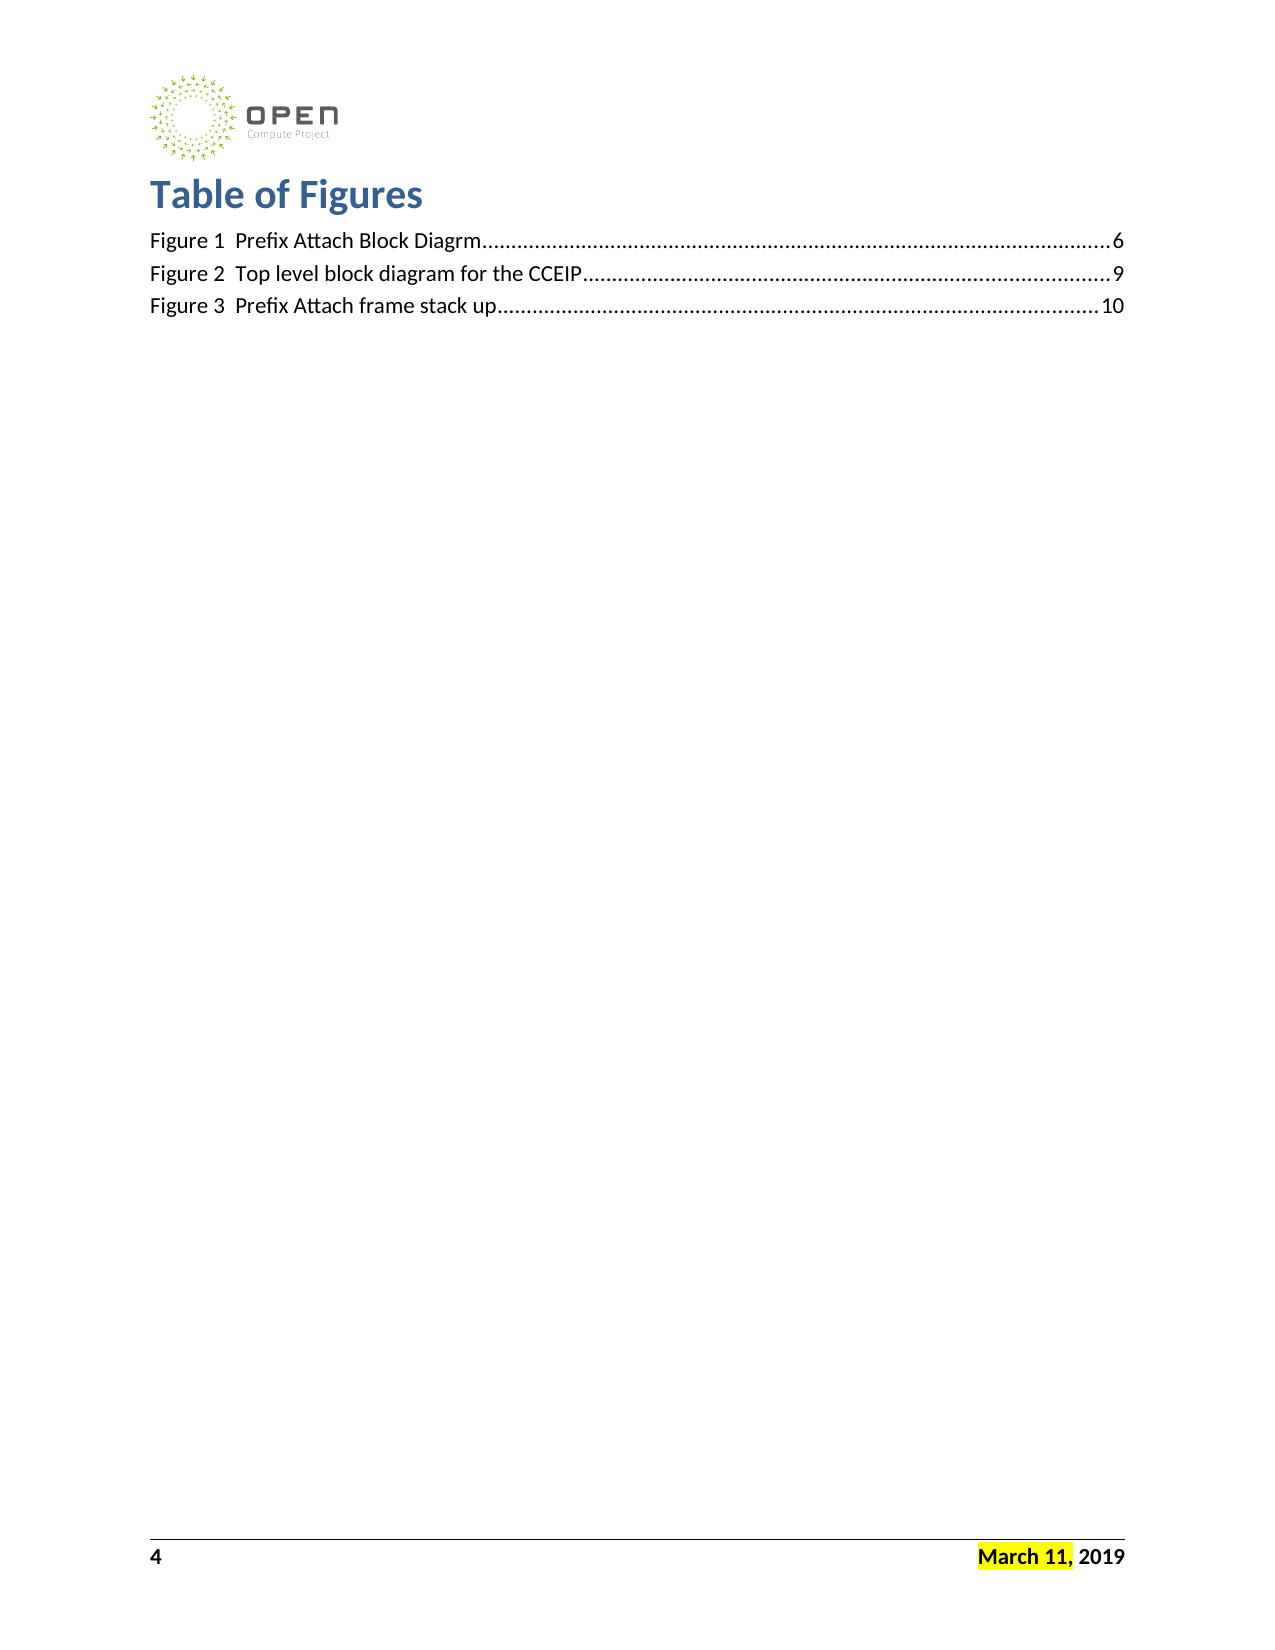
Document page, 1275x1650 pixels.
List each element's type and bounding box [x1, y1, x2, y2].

picture [150, 75, 338, 168]
